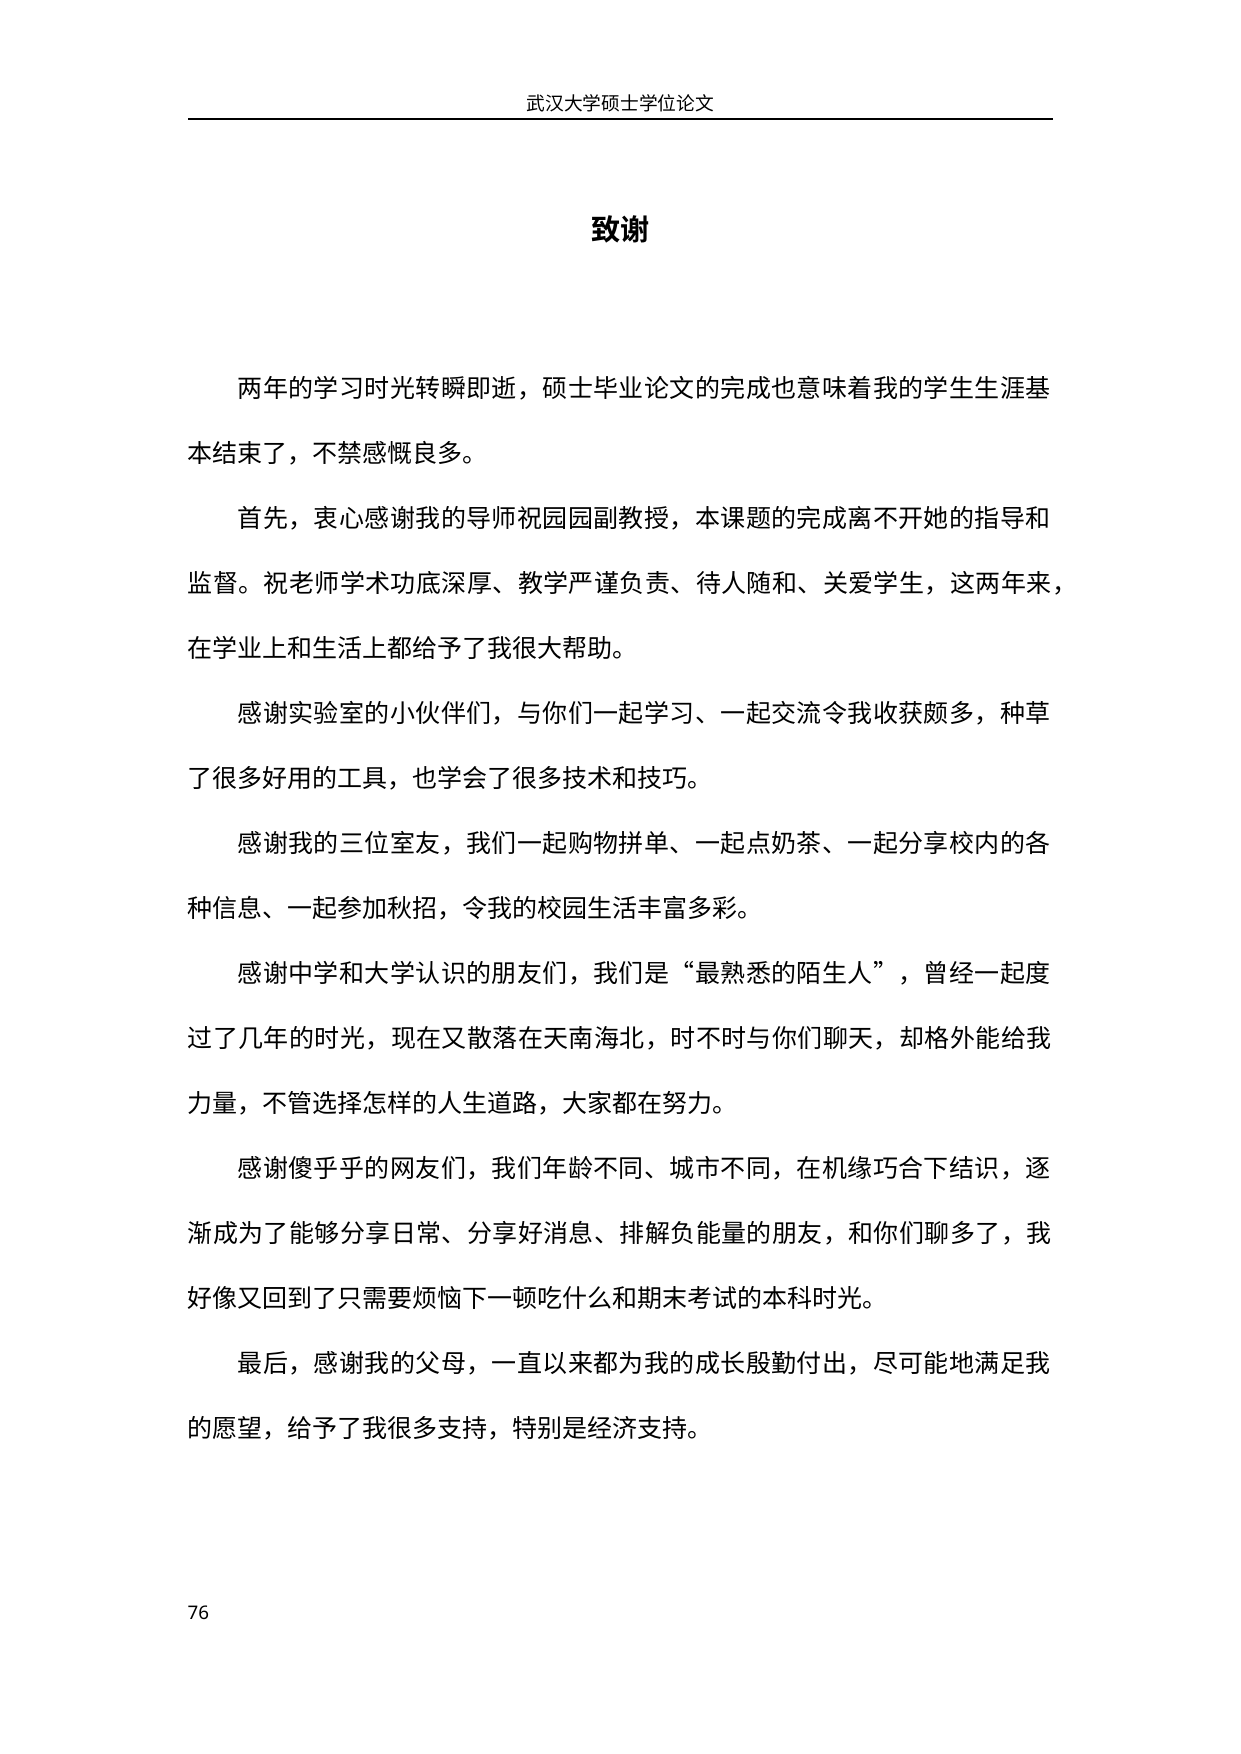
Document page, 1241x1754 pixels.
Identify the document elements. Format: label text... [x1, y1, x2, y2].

subtitle 致谢 [187, 195, 1053, 260]
text 最后，感谢我的父母，一直以来都为我的成长殷勤付出，尽可能地满足我的愿望，给予了我很多支持，特别是经济支持。 [187, 1329, 1053, 1459]
text 感谢我的三位室友，我们一起购物拼单、一起点奶茶、一起分享校内的各种信息、一起参加秋招，令我的校园生活丰富多彩。 [187, 809, 1053, 939]
text 感谢傻乎乎的网友们，我们年龄不同、城市不同，在机缘巧合下结识，逐渐成为了能够分享日常、分享好消息、排解负能量的朋友，和你们聊多了，我好像又回到了只需要烦恼下一顿吃什么和期末考试的本科时光。 [187, 1134, 1053, 1329]
text 首先，衷心感谢我的导师祝园园副教授，本课题的完成离不开她的指导和监督。祝老师学术功底深厚、教学严谨负责、待人随和、关爱学生，这两年来，在学业上和生活上都给予了我很大帮助。 [187, 484, 1053, 679]
text 感谢中学和大学认识的朋友们，我们是“最熟悉的陌生人”，曾经一起度过了几年的时光，现在又散落在天南海北，时不时与你们聊天，却格外能给我力量，不管选择怎样的人生道路，大家都在努力。 [187, 939, 1053, 1134]
text 感谢实验室的小伙伴们，与你们一起学习、一起交流令我收获颇多，种草了很多好用的工具，也学会了很多技术和技巧。 [187, 679, 1053, 809]
text 两年的学习时光转瞬即逝，硕士毕业论文的完成也意味着我的学生生涯基本结束了，不禁感慨良多。 [187, 354, 1053, 484]
